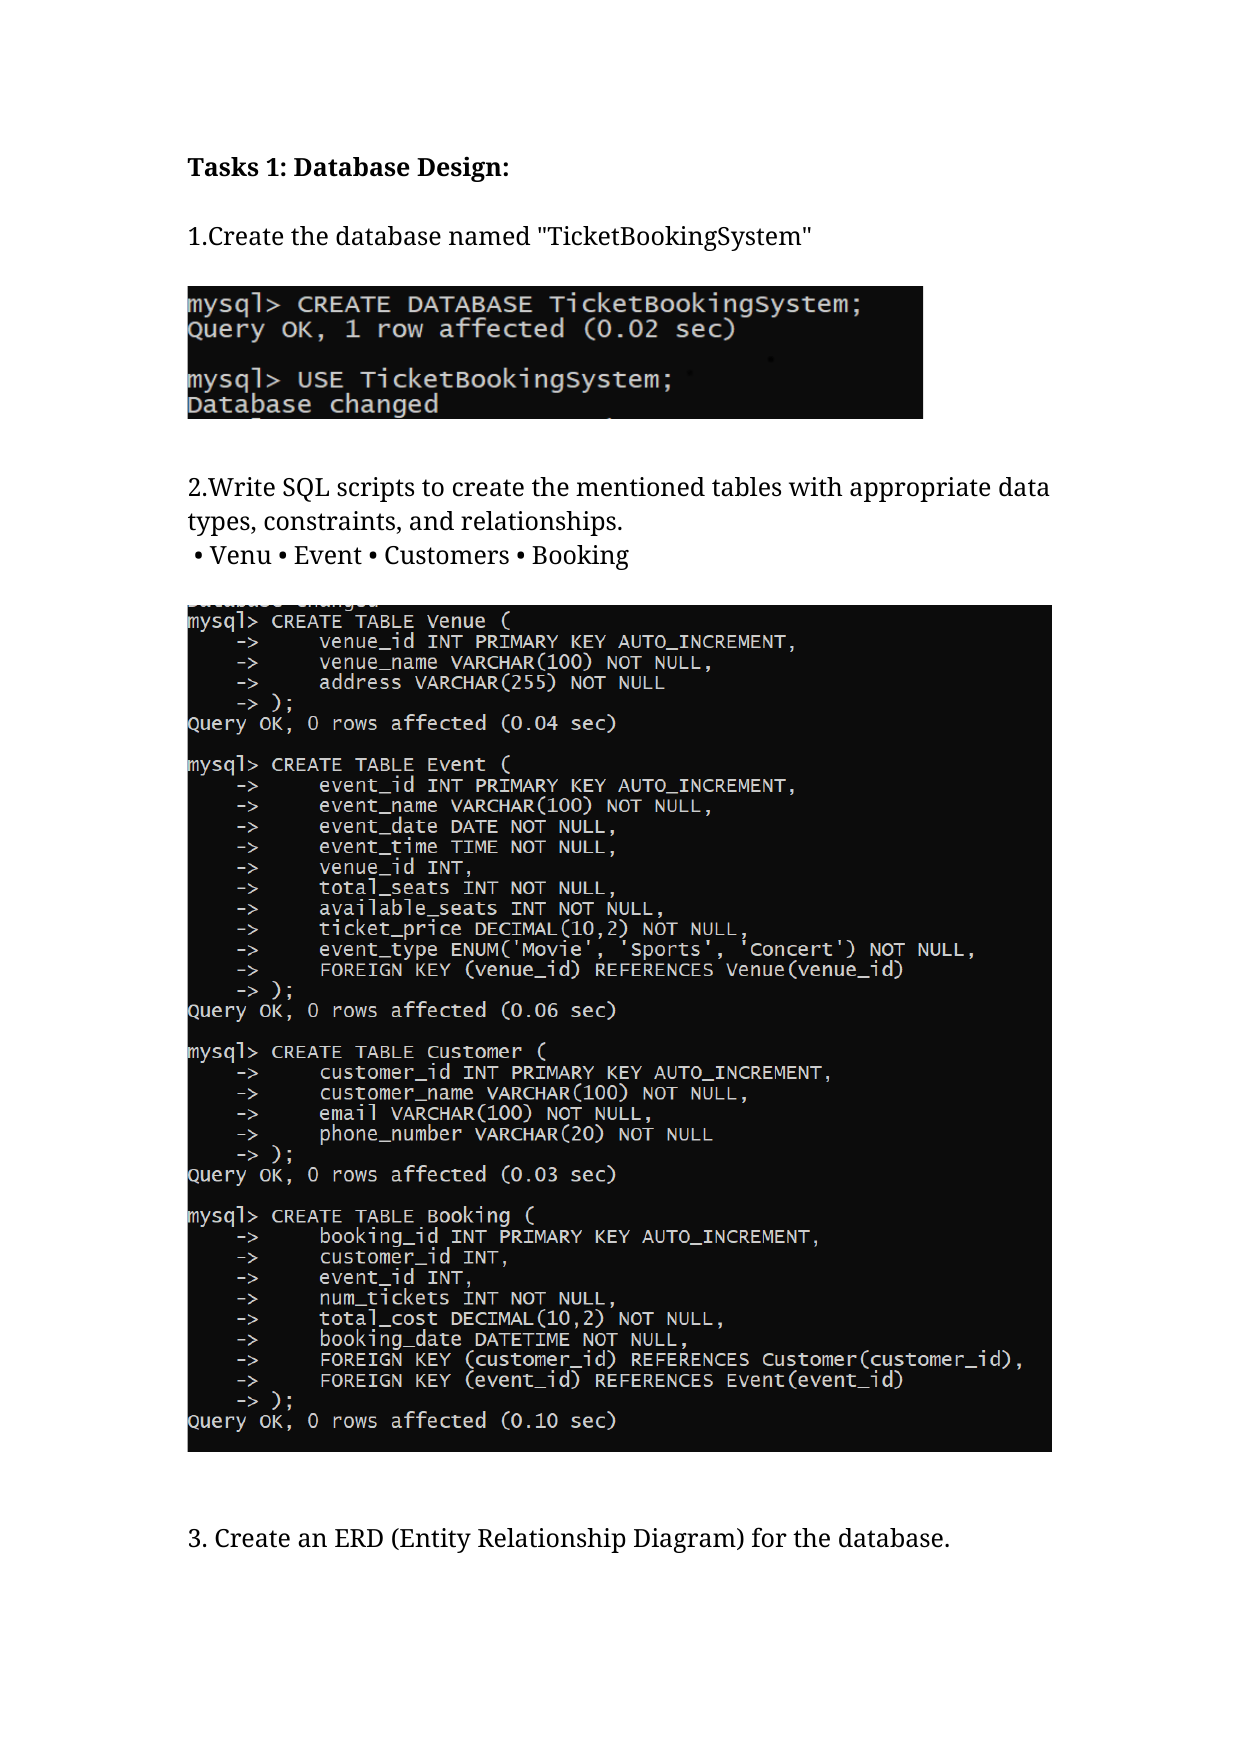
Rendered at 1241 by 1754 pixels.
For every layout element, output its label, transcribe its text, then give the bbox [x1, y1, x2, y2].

list Tasks 1: Database Design: [187, 150, 1053, 184]
list • Venu • Event • Customers • Booking [187, 537, 1053, 572]
picture [187, 286, 924, 419]
list 3. Create an ERD (Entity Relationship Diagram) for the database. [187, 1520, 1053, 1554]
list 1.Create the database named "TicketBookingSystem" [187, 218, 1053, 252]
picture [187, 605, 1052, 1452]
list 2.Write SQL scripts to create the mentioned tables with appropriate data types, constraints, and relationships. [187, 469, 1053, 537]
